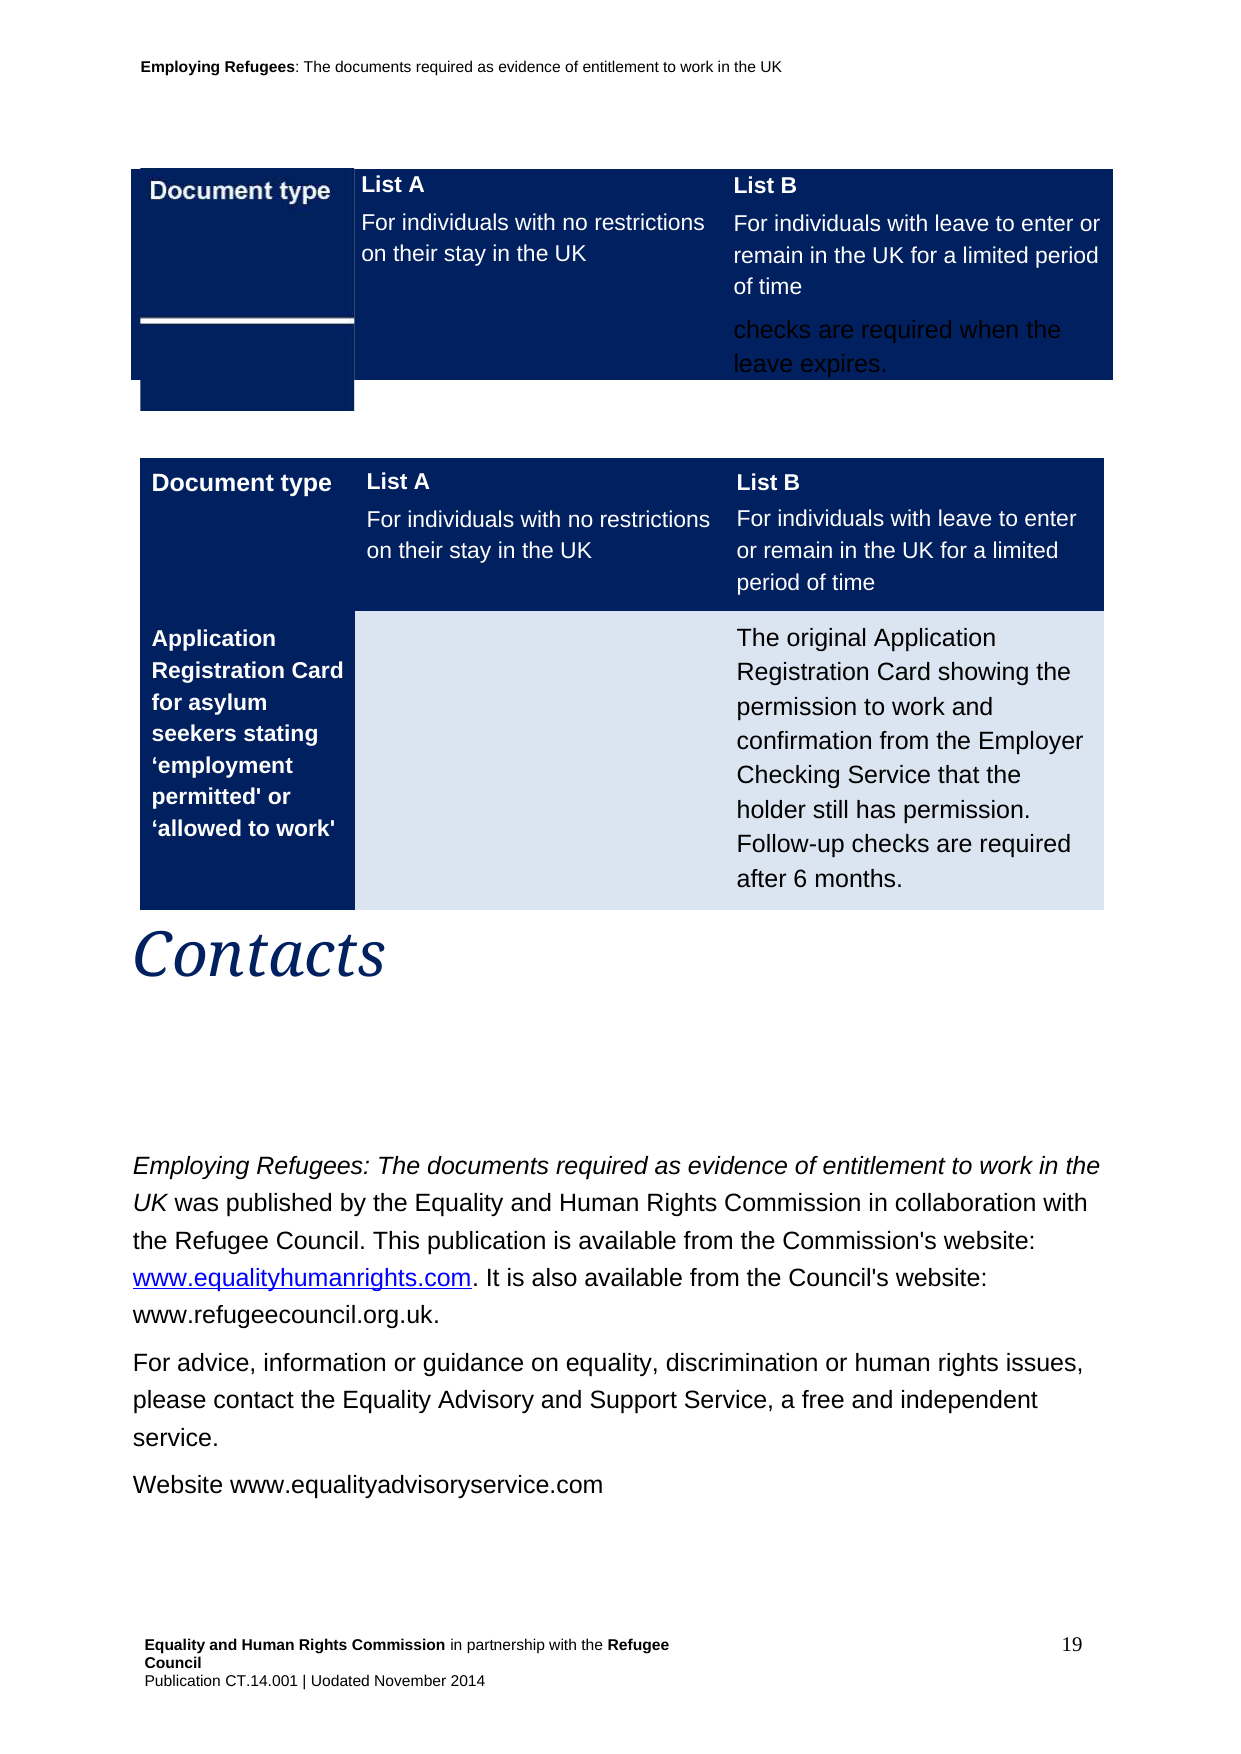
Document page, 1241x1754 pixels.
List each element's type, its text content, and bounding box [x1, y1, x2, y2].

text For individuals with leave to enter or remain in the UK for a limited period of time [721, 207, 1112, 300]
text Contacts [133, 910, 1112, 995]
table_header Document type [140, 458, 355, 611]
text Website www.equalityadvisoryservice.com [133, 1470, 1112, 1499]
text Employing Refugees: The documents required as evidence of entitlement to work in the UK was published by the Equality and Human Rights Commission in collaboration with the Refugee Council. This publication is available from the Commission's website: www.equalityhumanrights.com. It is also available from the Council's website: www.refugeecouncil.org.uk. [133, 1151, 1112, 1329]
table_cell [355, 611, 725, 910]
table_header List B For individuals with leave to enter or remain in the UK for a limited period of time [725, 458, 1104, 611]
table_cell The original Application Registration Card showing the permission to work and confirmation from the Employer Checking Service that the holder still has permission. Follow-up checks are required after 6 months. [725, 611, 1104, 910]
picture [140, 168, 355, 411]
table_cell Application Registration Card for asylum seekers stating ‘employment permitted' or ‘allowed to work' [140, 611, 355, 910]
text For advice, information or guidance on equality, discrimination or human rights issues, please contact the Equality Advisory and Support Service, a free and independent service. [133, 1348, 1112, 1451]
text checks are required when the leave expires. [355, 313, 1112, 378]
text List B [722, 170, 1112, 199]
table_header List A For individuals with no restrictions on their stay in the UK [355, 458, 725, 611]
